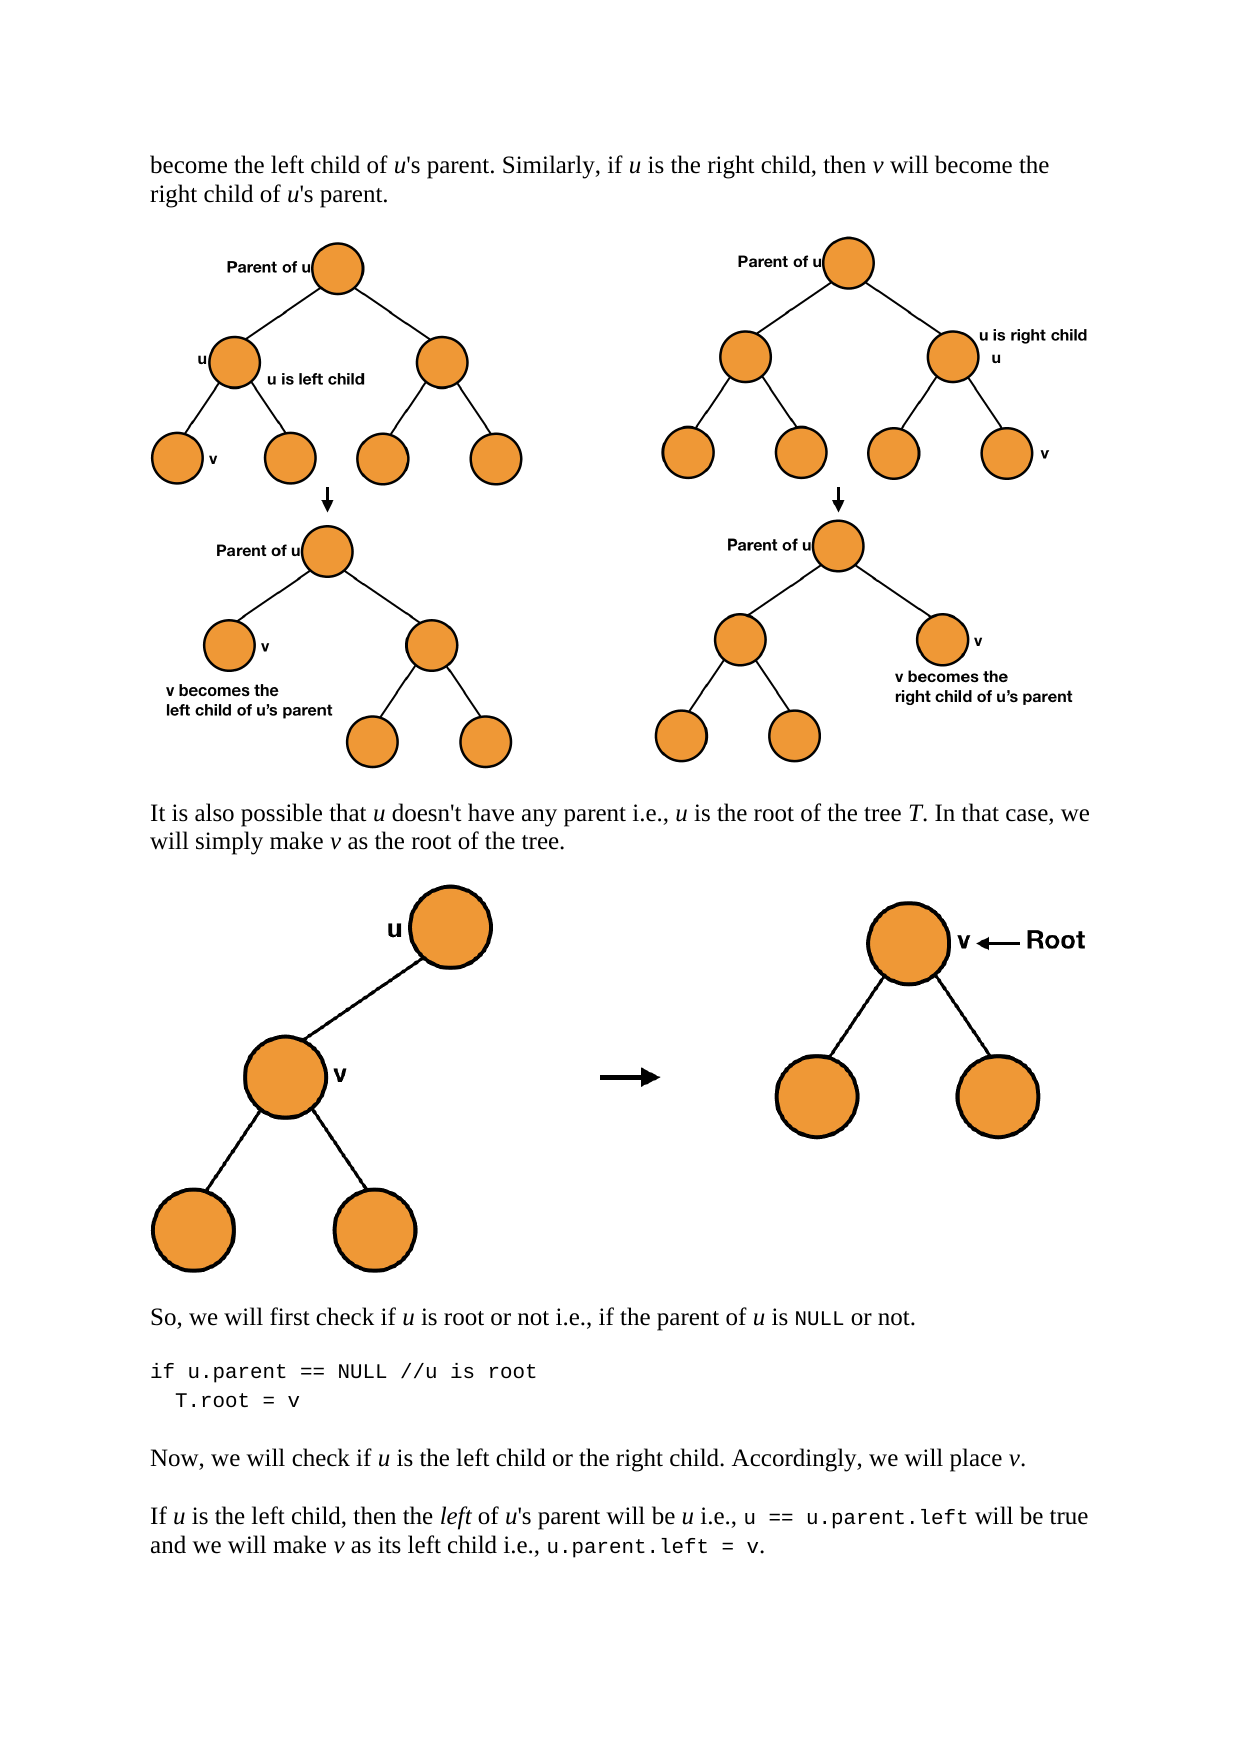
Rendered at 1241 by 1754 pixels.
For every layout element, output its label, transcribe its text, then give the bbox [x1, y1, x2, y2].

text So, we will first check if u is root or not i.e., if the parent of u is NULL or not. [150, 1302, 1090, 1332]
picture [150, 236, 1091, 769]
text If u is the left child, then the left of u's parent will be u i.e., u == u.parent.left will be true and we will make v as its left child i.e., u.parent.left = v. [150, 1501, 1090, 1560]
text It is also possible that u doesn't have any parent i.e., u is the root of the tree T. In that case, we will simply make v as the root of the tree. [150, 798, 1090, 855]
text Now, we will check if u is the left child or the right child. Accordingly, we will place v. [150, 1443, 1090, 1472]
text if u.parent == NULL //u is root T.root = v [150, 1361, 1090, 1414]
picture [150, 884, 1091, 1273]
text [150, 150, 1090, 207]
